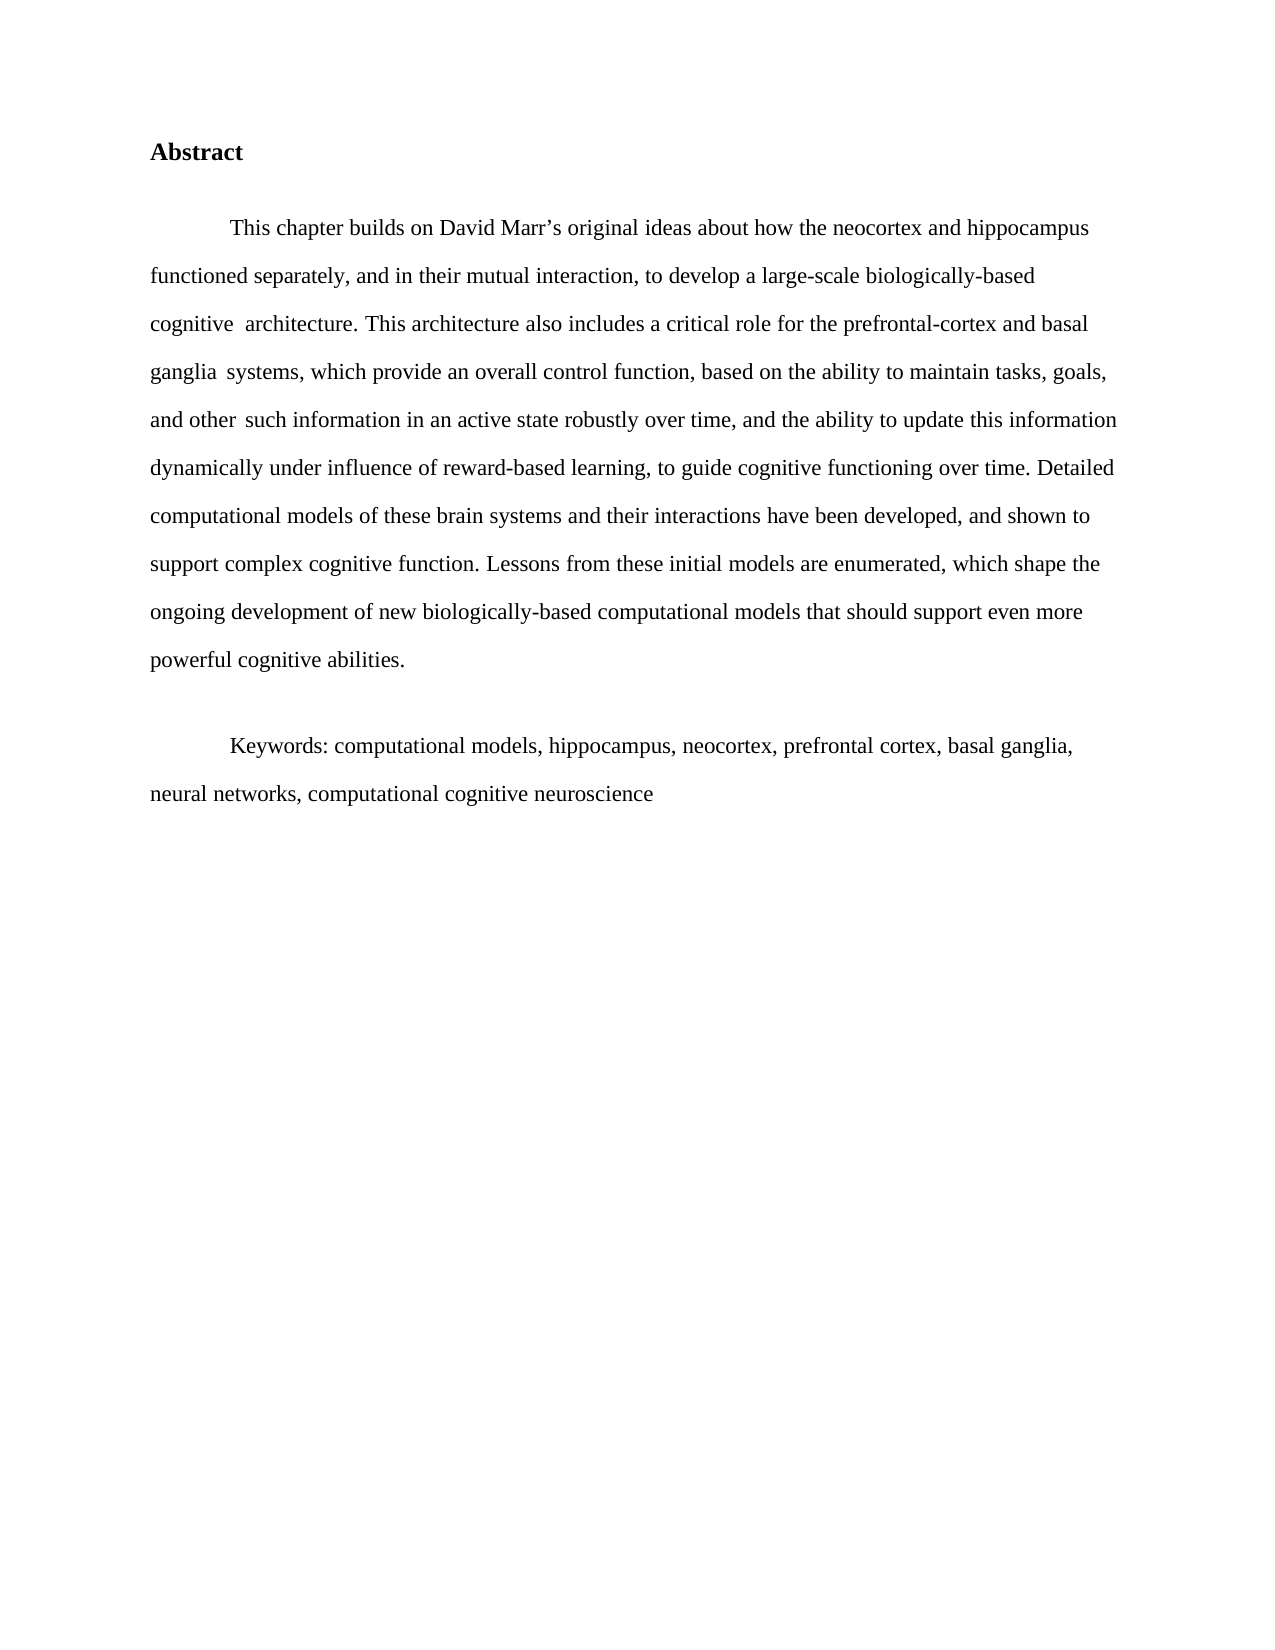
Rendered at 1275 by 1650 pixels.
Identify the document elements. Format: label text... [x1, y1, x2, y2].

text Keywords: computational models, hippocampus, neocortex, prefrontal cortex, basal ganglia, neural networks, computational cognitive neuroscience [150, 732, 1120, 806]
text This chapter builds on David Marr’s original ideas about how the neocortex and hippocampus functioned separately, and in their mutual interaction, to develop a large-scale biologically-based cognitive architecture. This architecture also includes a critical role for the prefrontal-cortex and basal ganglia systems, which provide an overall control function, based on the ability to maintain tasks, goals, and other such information in an active state robustly over time, and the ability to update this information dynamically under influence of reward-based learning, to guide cognitive functioning over time. Detailed computational models of these brain systems and their interactions have been developed, and shown to support complex cognitive function. Lessons from these initial models are enumerated, which shape the ongoing development of new biologically-based computational models that should support even more powerful cognitive abilities. [150, 214, 1120, 672]
subtitle Abstract [150, 137, 1129, 166]
